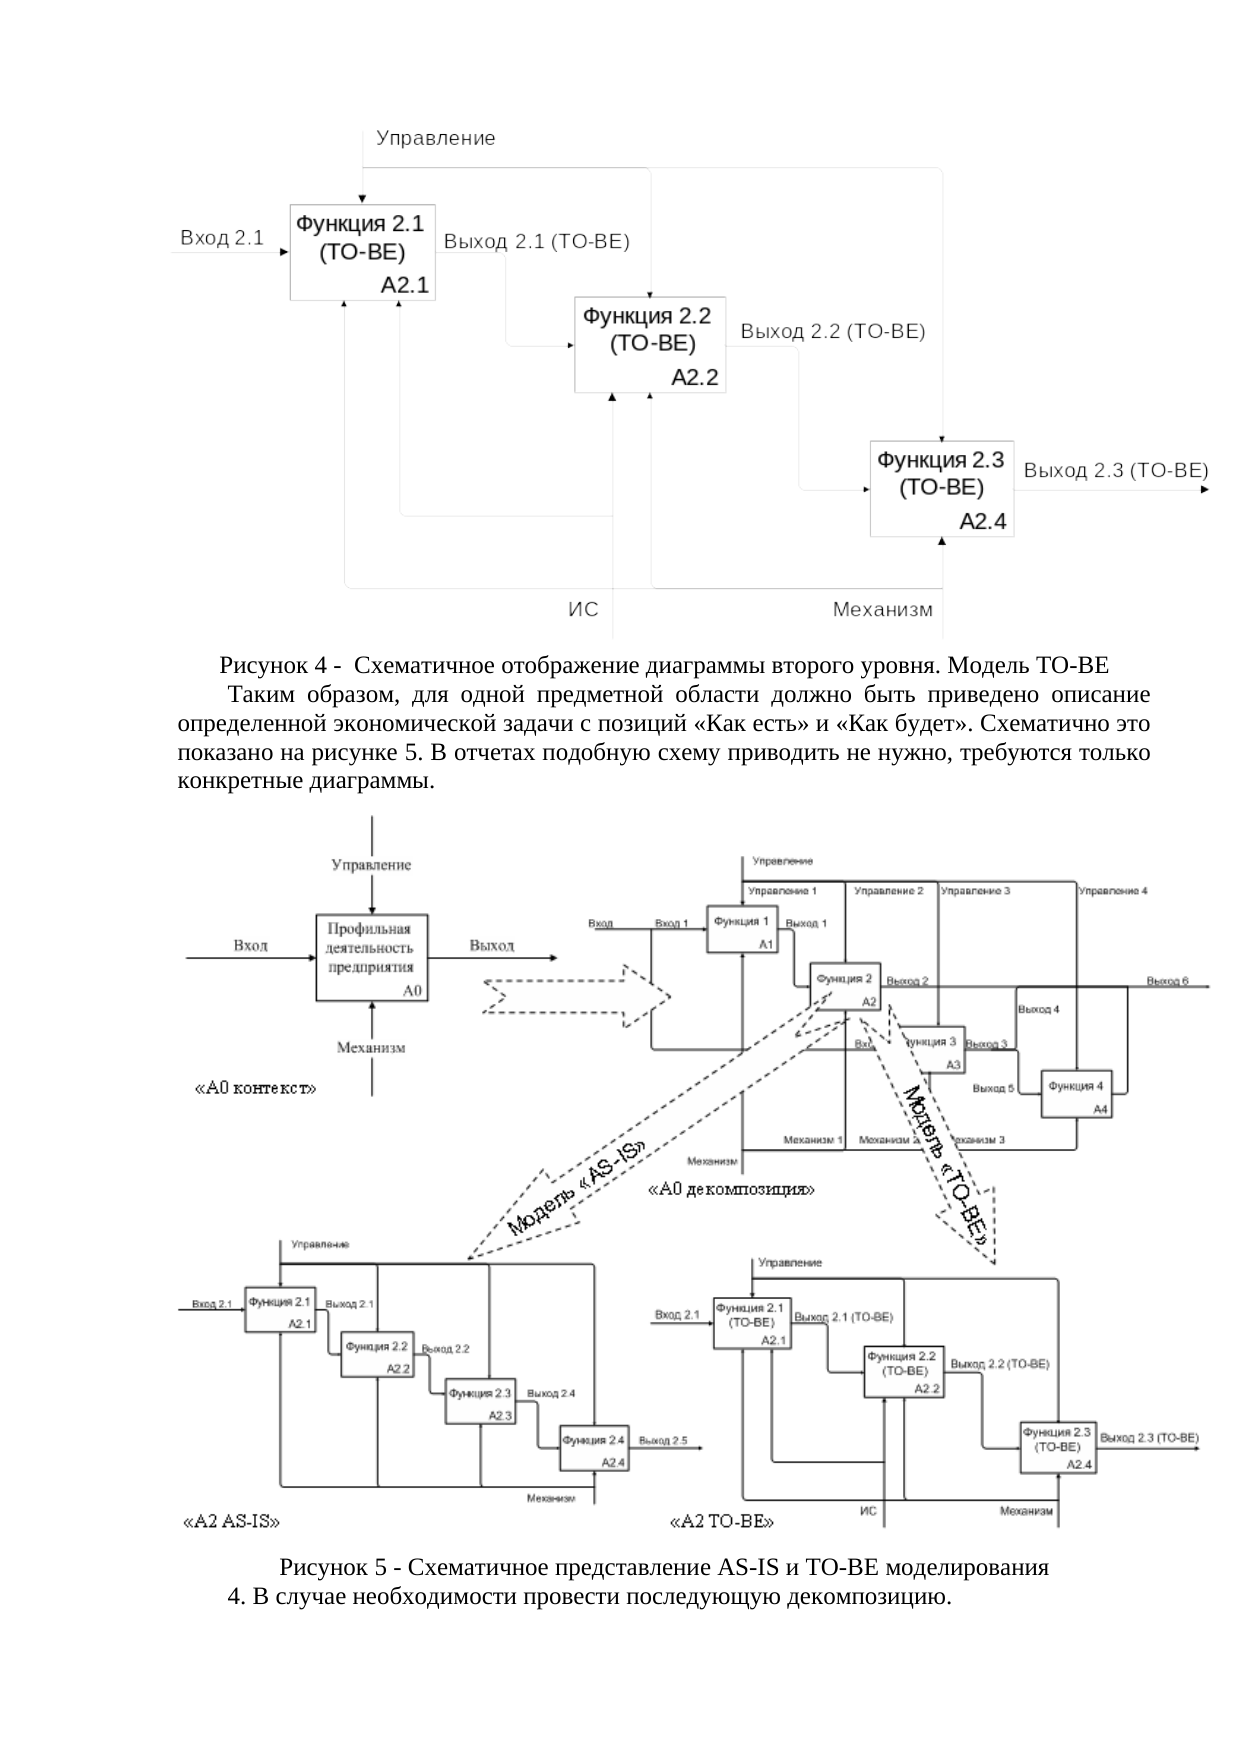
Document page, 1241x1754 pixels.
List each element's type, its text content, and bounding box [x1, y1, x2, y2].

text Рисунок 4 - Схематичное отображение диаграммы второго уровня. Модель TO-BE [177, 650, 1152, 679]
text Таким образом, для одной предметной области должно быть приведено описание определенной экономической задачи с позиций «Как есть» и «Как будет». Схематично это показано на рисунке 5. В отчетах подобную схему приводить не нужно, требуются только конкретные диаграммы. [177, 679, 1152, 794]
text Рисунок 5 - Схематичное представление AS-IS и TO-BE моделирования [177, 1552, 1152, 1581]
picture [177, 815, 1212, 1532]
text 4. В случае необходимости провести последующую декомпозицию. [177, 1581, 1152, 1609]
